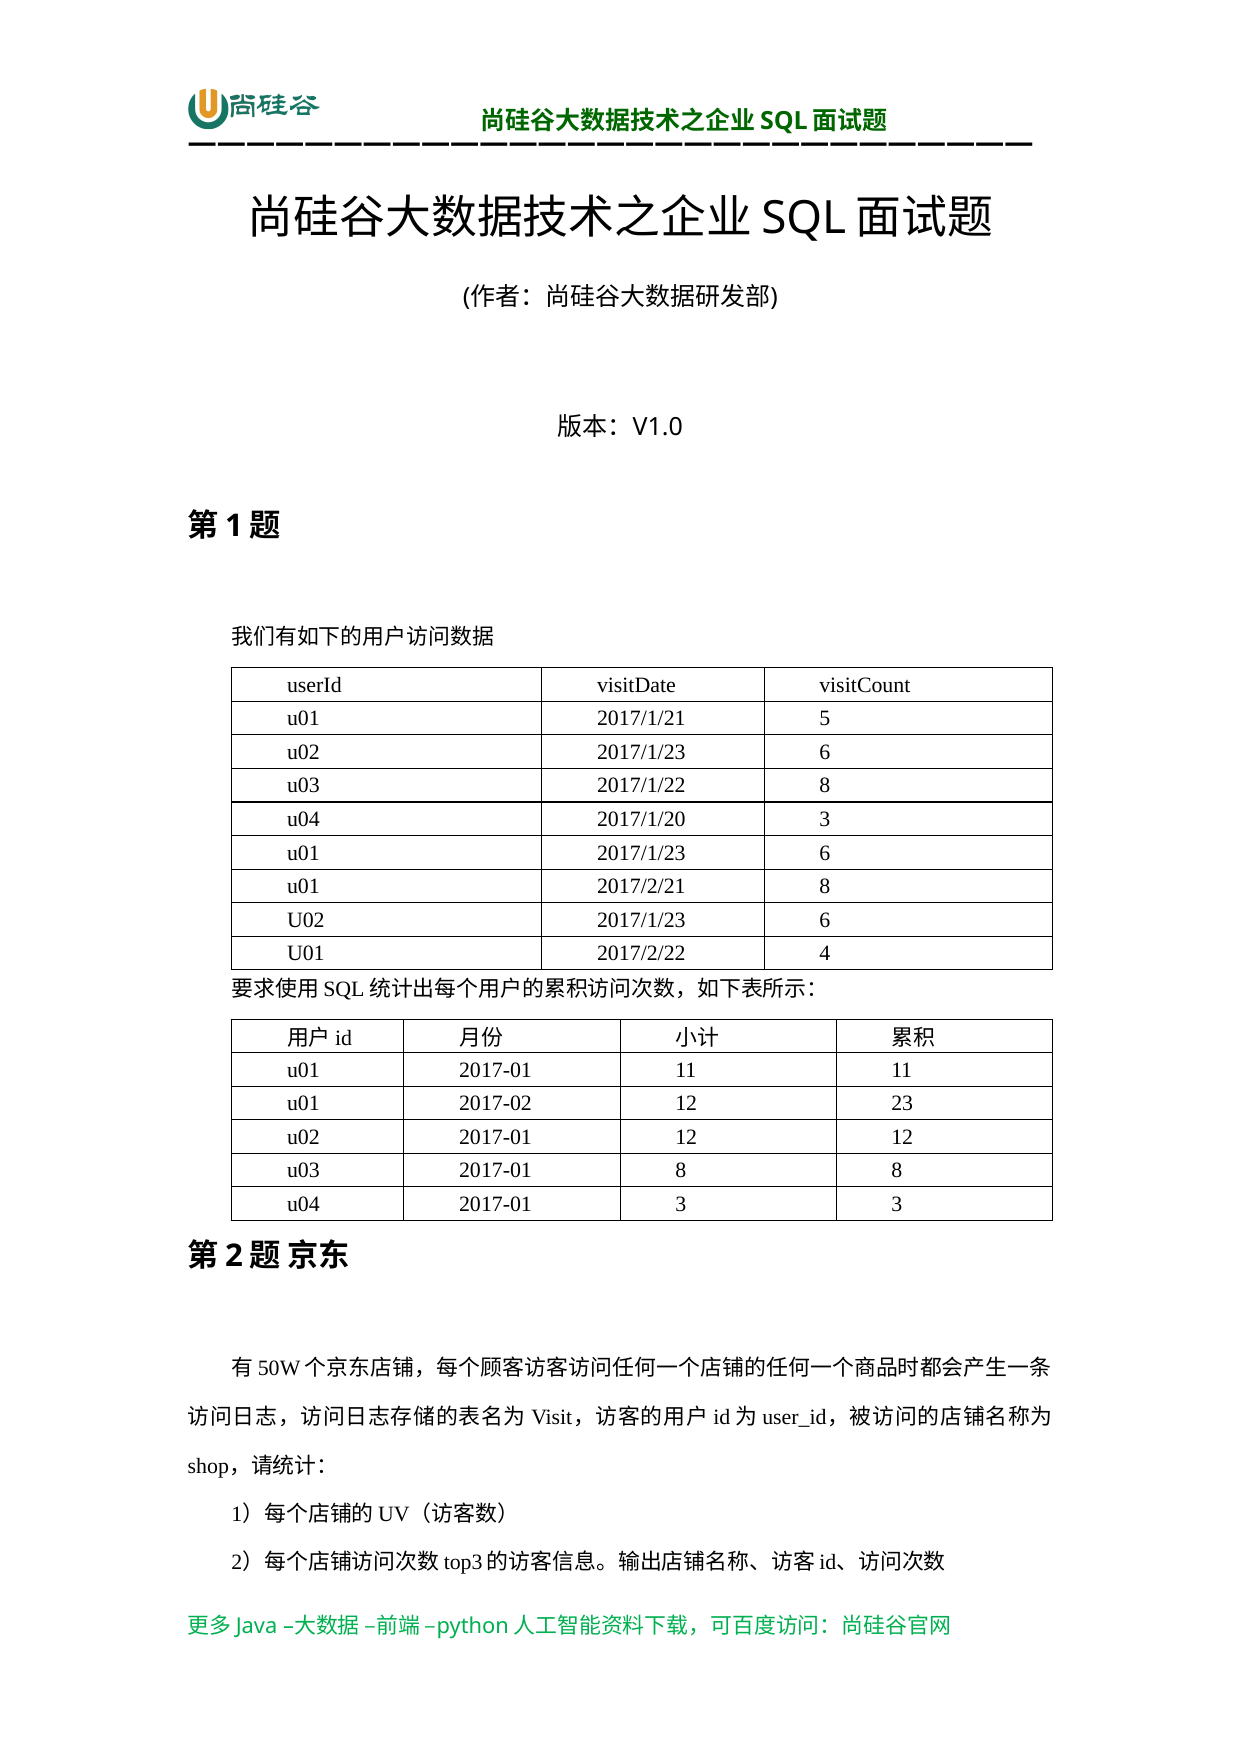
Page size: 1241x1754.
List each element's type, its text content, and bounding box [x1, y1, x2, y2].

table_header 月份 [404, 1020, 620, 1052]
table_cell 6 [765, 836, 1052, 868]
table_header visitDate [542, 668, 764, 701]
table_cell 11 [621, 1053, 836, 1086]
subtitle 第2题 京东 [187, 1221, 1053, 1286]
table_cell 2017-01 [404, 1053, 620, 1086]
table_cell u01 [232, 870, 541, 902]
table_cell u02 [232, 1120, 403, 1153]
table_cell 2017/2/22 [542, 937, 764, 969]
table_cell u02 [232, 735, 541, 768]
table_cell 2017/1/23 [542, 735, 764, 768]
table_cell 2017/1/22 [542, 769, 764, 801]
text 2）每个店铺访问次数top3的访客信息。输出店铺名称、访客id、访问次数 [187, 1544, 1053, 1576]
text 有50W个京东店铺，每个顾客访客访问任何一个店铺的任何一个商品时都会产生一条访问日志，访问日志存储的表名为Visit，访客的用户id为user_id，被访问的店铺名称为shop，请统计： [187, 1350, 1053, 1480]
text 要求使用SQL统计出每个用户的累积访问次数，如下表所示： [187, 970, 1053, 1003]
table_cell 8 [765, 870, 1052, 902]
table_cell 12 [837, 1120, 1052, 1153]
table_cell 8 [837, 1154, 1052, 1186]
table_cell u03 [232, 1154, 403, 1186]
text 1）每个店铺的UV（访客数） [187, 1496, 1053, 1528]
table_cell U02 [232, 903, 541, 936]
table_cell 2017/1/23 [542, 903, 764, 936]
table_header 用户id [232, 1020, 403, 1052]
table_cell 2017-01 [404, 1187, 620, 1220]
picture [187, 88, 321, 130]
table_header 小计 [621, 1020, 836, 1052]
table_cell u01 [232, 1087, 403, 1119]
table_cell 2017/2/21 [542, 870, 764, 902]
table_cell U01 [232, 937, 541, 969]
table_cell 2017-02 [404, 1087, 620, 1119]
text 我们有如下的用户访问数据 [187, 619, 1053, 651]
table_cell u04 [232, 803, 541, 835]
text (作者：尚硅谷大数据研发部) [187, 262, 1053, 327]
table_header visitCount [765, 668, 1052, 701]
table_cell 12 [621, 1087, 836, 1119]
table_cell u03 [232, 769, 541, 801]
table_cell 12 [621, 1120, 836, 1153]
table_cell 3 [765, 803, 1052, 835]
table_cell 6 [765, 735, 1052, 768]
table_cell 2017-01 [404, 1154, 620, 1186]
table_cell u01 [232, 702, 541, 734]
table_header userId [232, 668, 541, 701]
table_cell u04 [232, 1187, 403, 1220]
table_cell 3 [621, 1187, 836, 1220]
table_cell 2017-01 [404, 1120, 620, 1153]
table_cell 6 [765, 903, 1052, 936]
table_cell 2017/1/20 [542, 803, 764, 835]
table_header 累积 [837, 1020, 1052, 1052]
table_cell 11 [837, 1053, 1052, 1086]
table_cell 2017/1/23 [542, 836, 764, 868]
table_cell 4 [765, 937, 1052, 969]
text 尚硅谷大数据技术之企业SQL面试题 [187, 165, 1053, 262]
table_cell 23 [837, 1087, 1052, 1119]
subtitle 第1题 [187, 490, 1053, 555]
table_cell 3 [837, 1187, 1052, 1220]
table_cell 8 [621, 1154, 836, 1186]
table_cell u01 [232, 836, 541, 868]
table_cell 5 [765, 702, 1052, 734]
text 版本：V1.0 [187, 392, 1053, 457]
table_cell 2017/1/21 [542, 702, 764, 734]
table_cell 8 [765, 769, 1052, 801]
table_cell u01 [232, 1053, 403, 1086]
